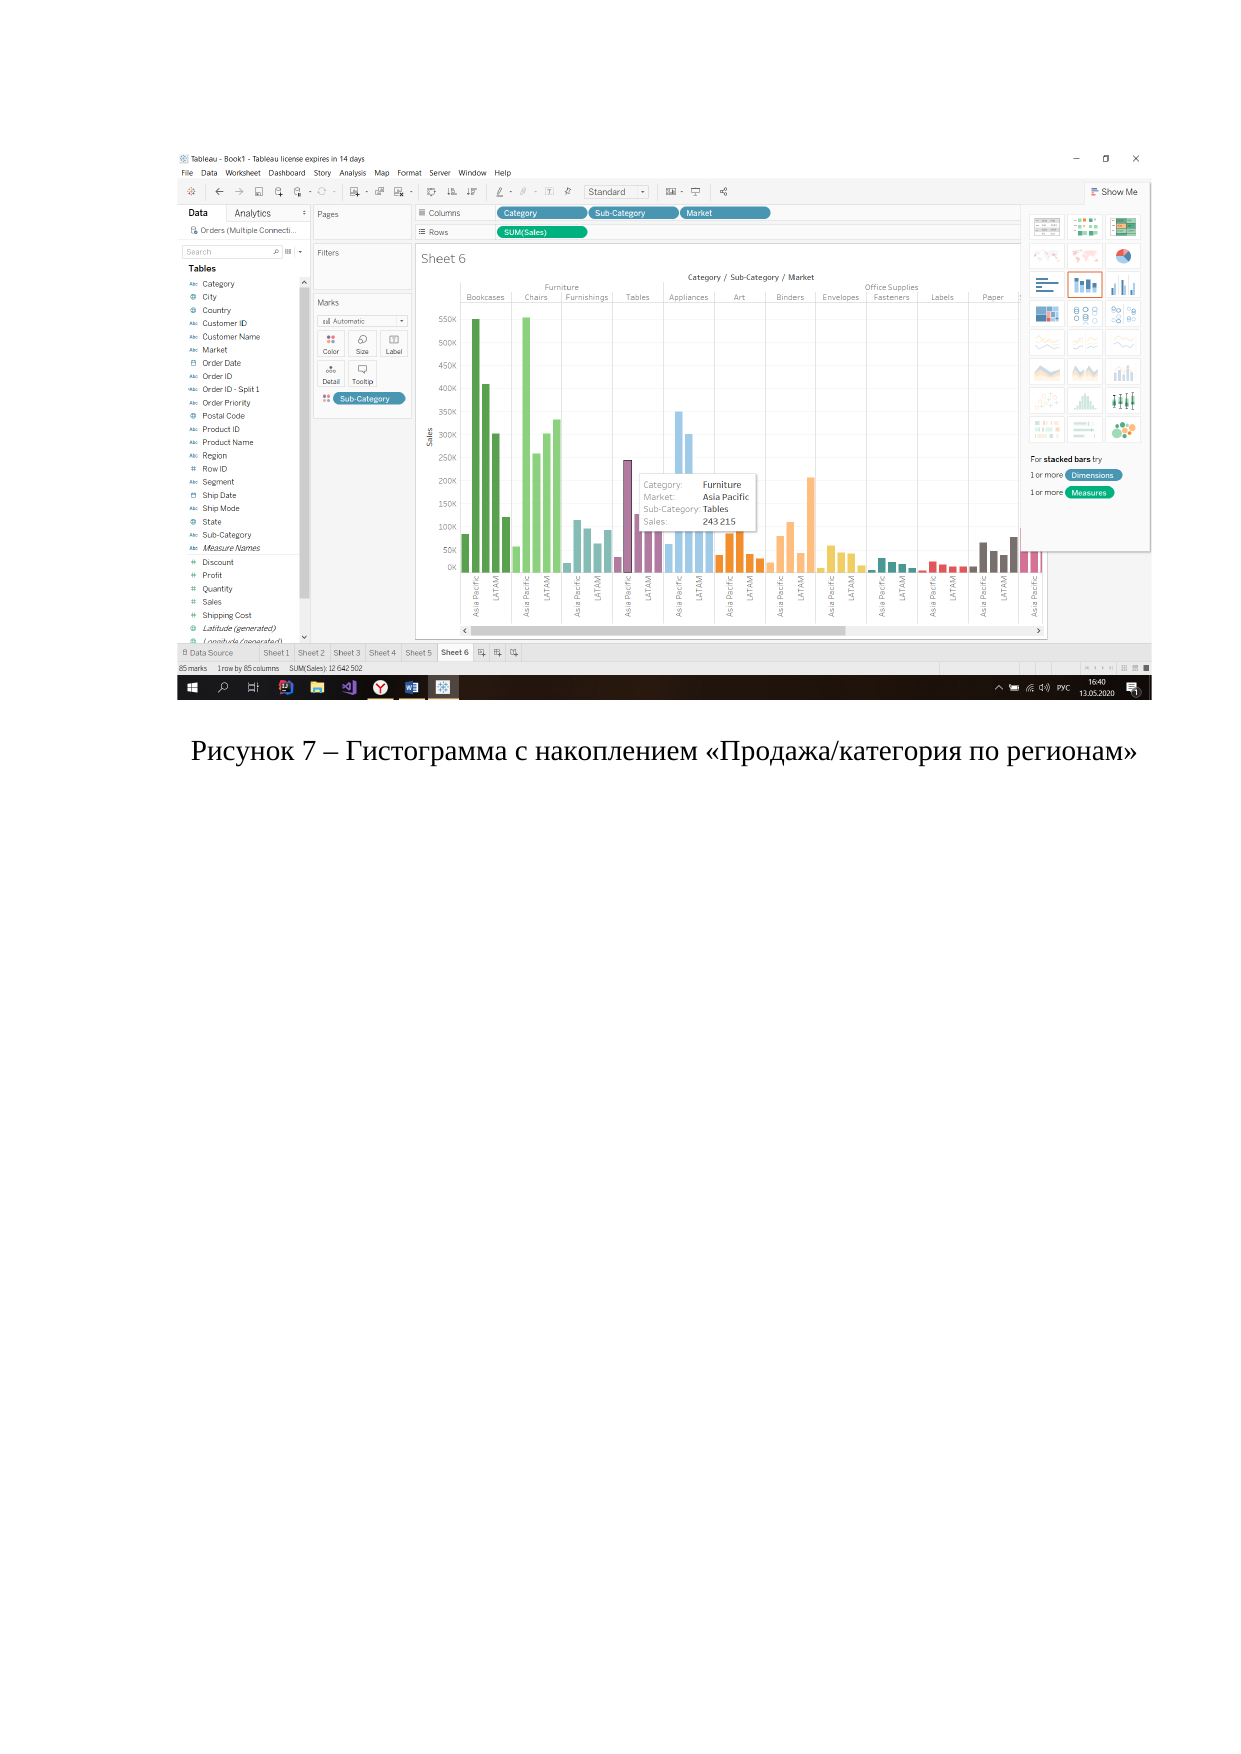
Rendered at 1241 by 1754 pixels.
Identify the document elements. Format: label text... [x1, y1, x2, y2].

text Рисунок 7 – Гистограмма с накоплением «Продажа/категория по регионам» [177, 733, 1152, 767]
picture [177, 151, 1152, 700]
